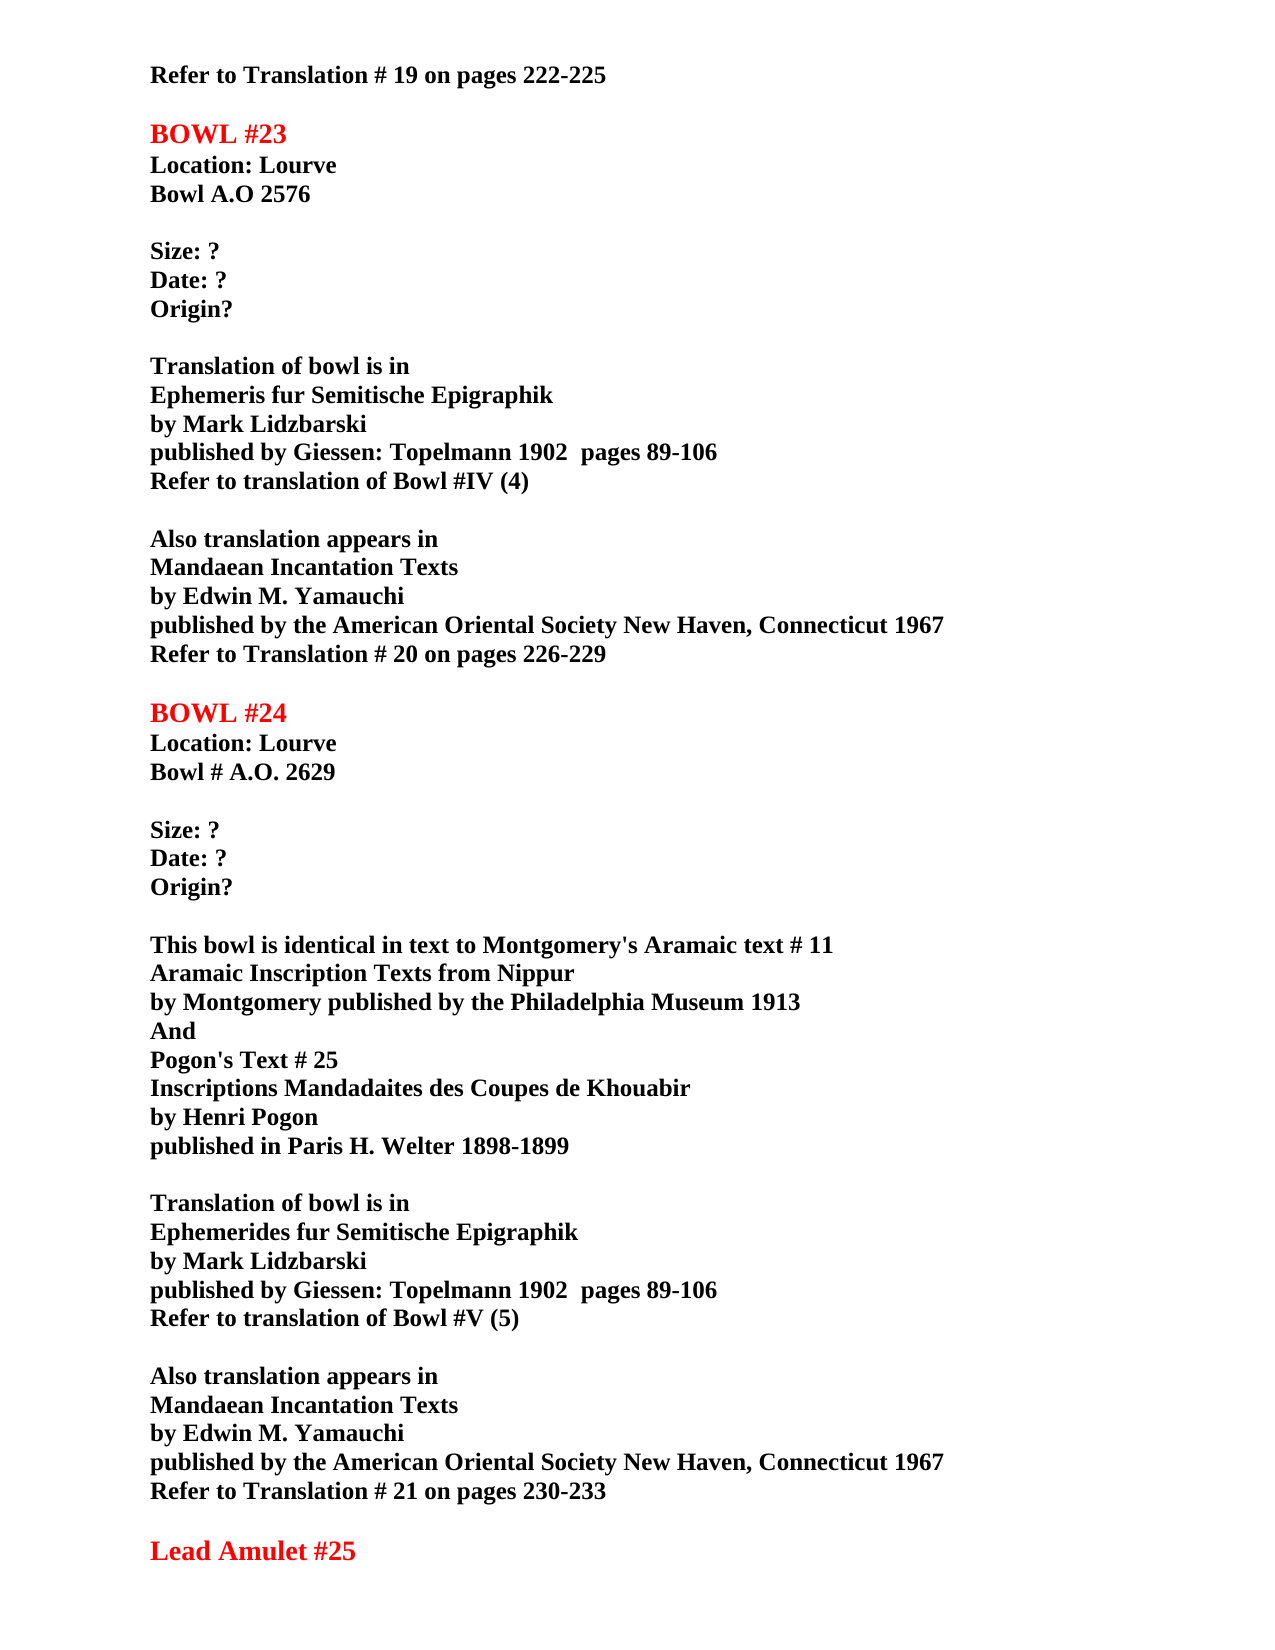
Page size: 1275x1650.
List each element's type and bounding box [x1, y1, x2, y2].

text [150, 60, 1215, 1566]
